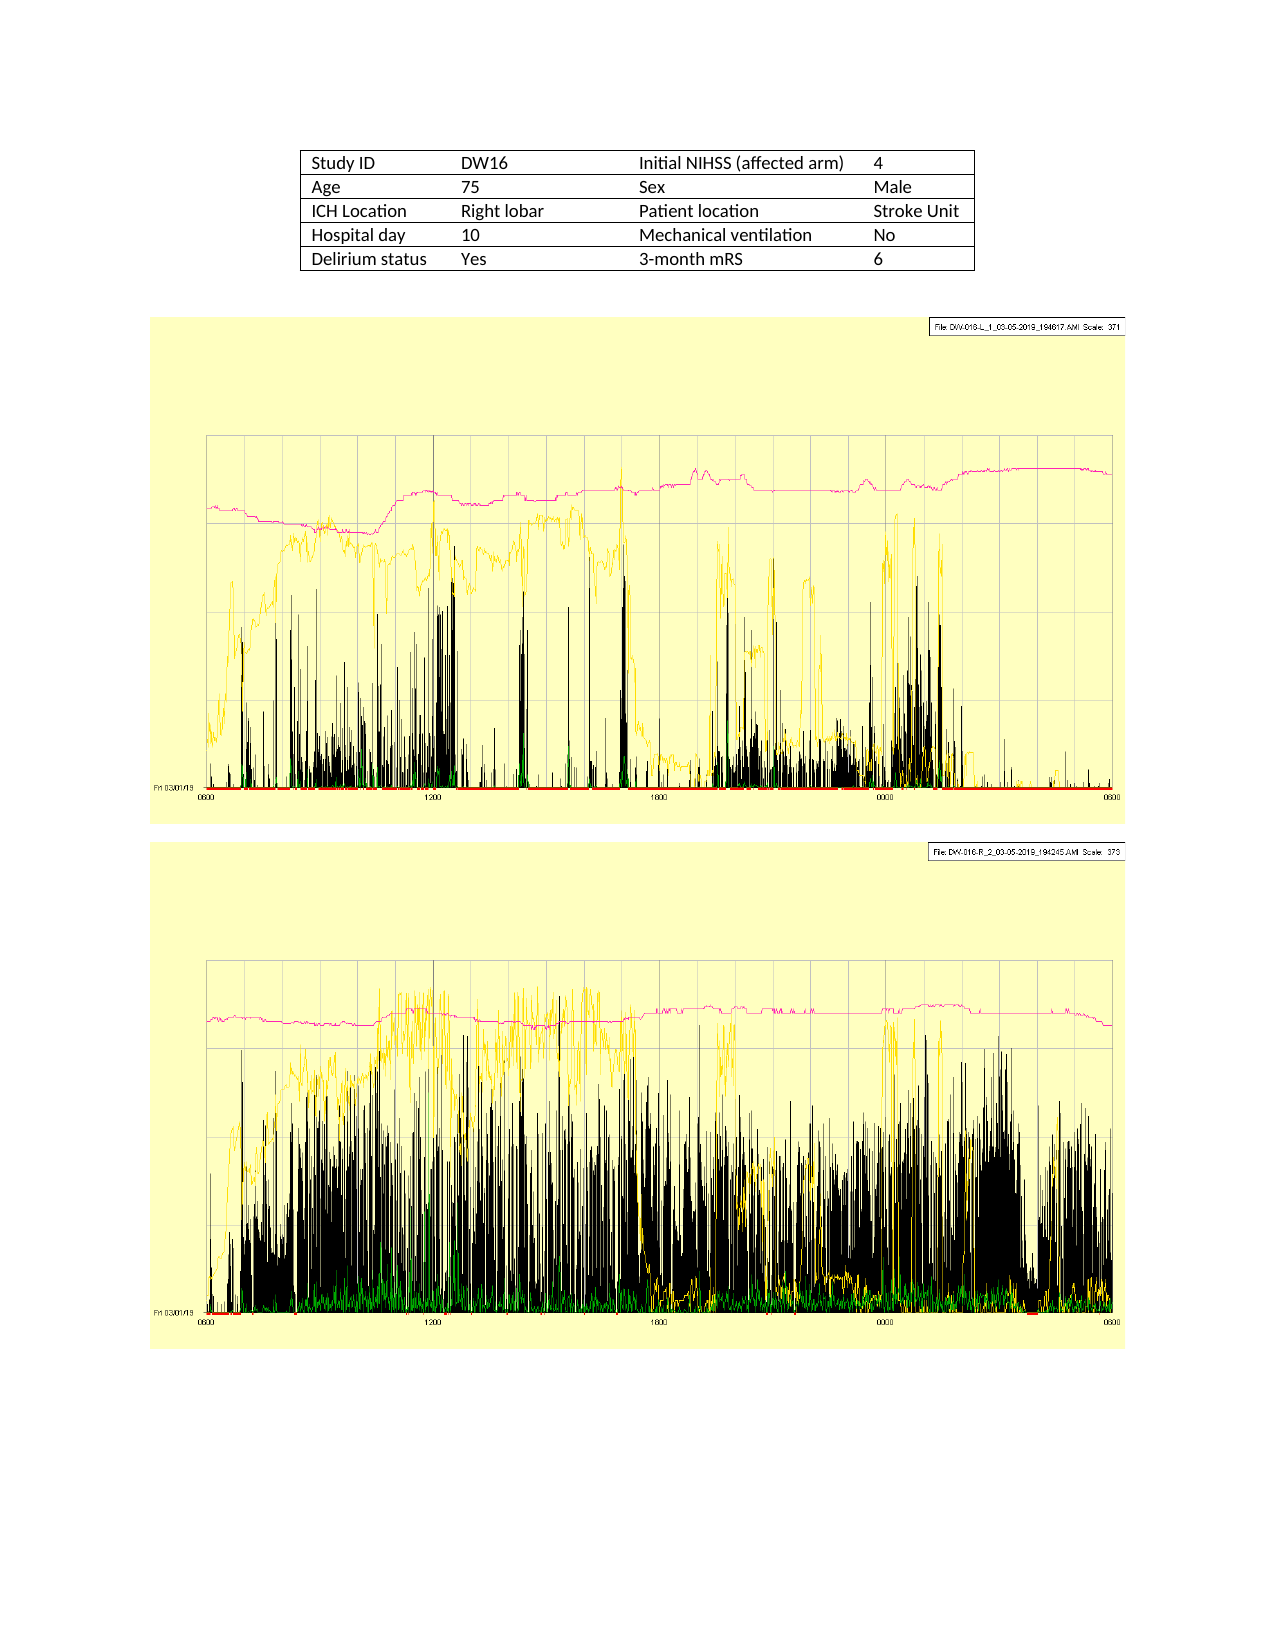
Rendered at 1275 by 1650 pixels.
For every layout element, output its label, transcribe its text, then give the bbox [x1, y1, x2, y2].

table_cell 10 [450, 223, 628, 246]
table_cell 75 [450, 175, 628, 198]
table_header DW16 [450, 151, 628, 174]
table_cell Right lobar [450, 199, 628, 222]
table_cell 3-month mRS [628, 247, 862, 270]
table_header Study ID [301, 151, 449, 174]
table_cell Stroke Unit [862, 199, 974, 222]
table_cell Hospital day [301, 223, 449, 246]
table_cell ICH Location [301, 199, 449, 222]
table_header Initial NIHSS (affected arm) [628, 151, 862, 174]
picture [150, 842, 1125, 1349]
table_header 4 [862, 151, 974, 174]
table_cell Age [301, 175, 449, 198]
table_cell Sex [628, 175, 862, 198]
table_cell 6 [862, 247, 974, 270]
table_cell No [862, 223, 974, 246]
picture [150, 317, 1125, 824]
table_cell Male [862, 175, 974, 198]
table_cell Patient location [628, 199, 862, 222]
table_cell Mechanical ventilation [628, 223, 862, 246]
table_cell Delirium status [301, 247, 449, 270]
table_cell Yes [450, 247, 628, 270]
